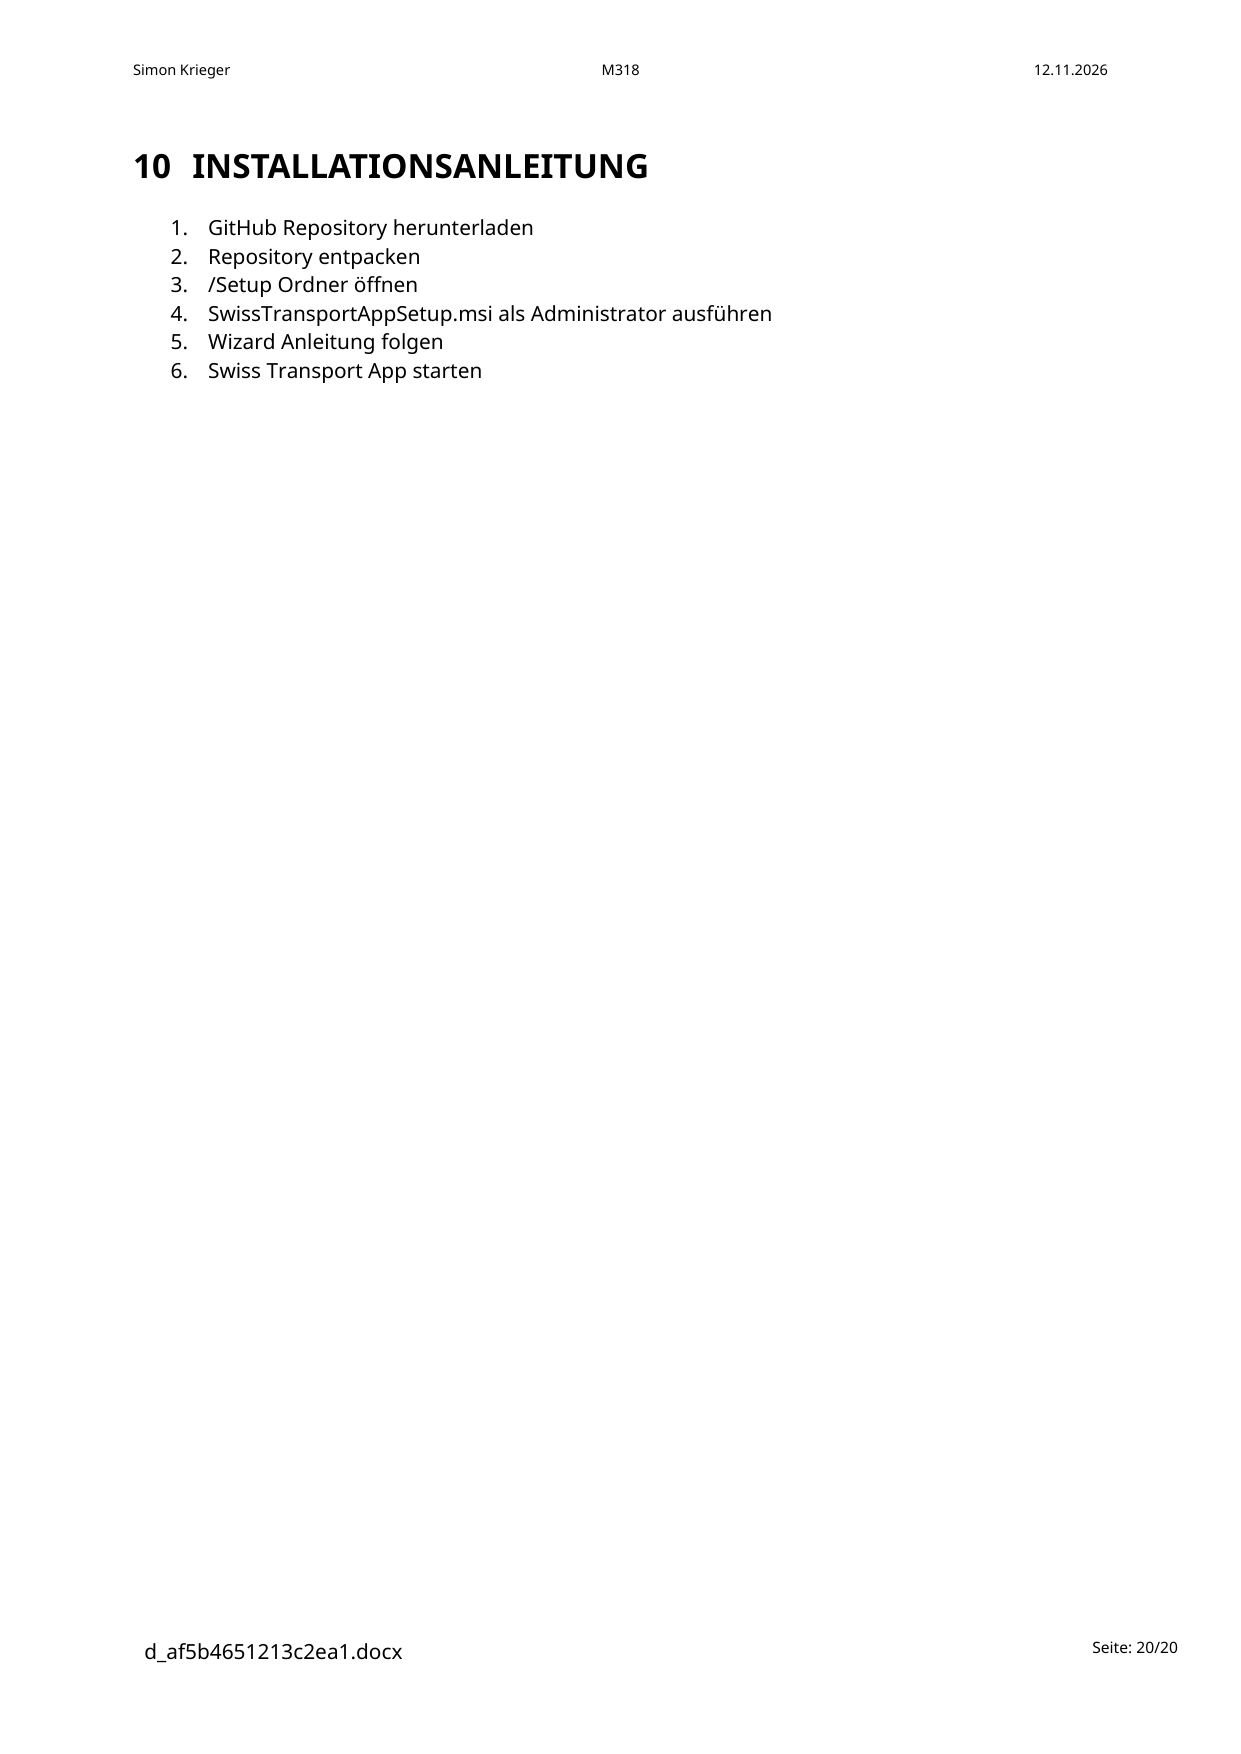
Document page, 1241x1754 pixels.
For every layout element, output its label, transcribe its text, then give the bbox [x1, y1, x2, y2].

list Swiss Transport App starten [170, 356, 1166, 384]
list Repository entpacken [170, 242, 1166, 270]
list Wizard Anleitung folgen [170, 327, 1166, 356]
list SwissTransportAppSetup.msi als Administrator ausführen [170, 299, 1166, 327]
list GitHub Repository herunterladen [170, 213, 1166, 242]
subtitle Installationsanleitung [133, 143, 1166, 188]
list /Setup Ordner öffnen [170, 270, 1166, 299]
